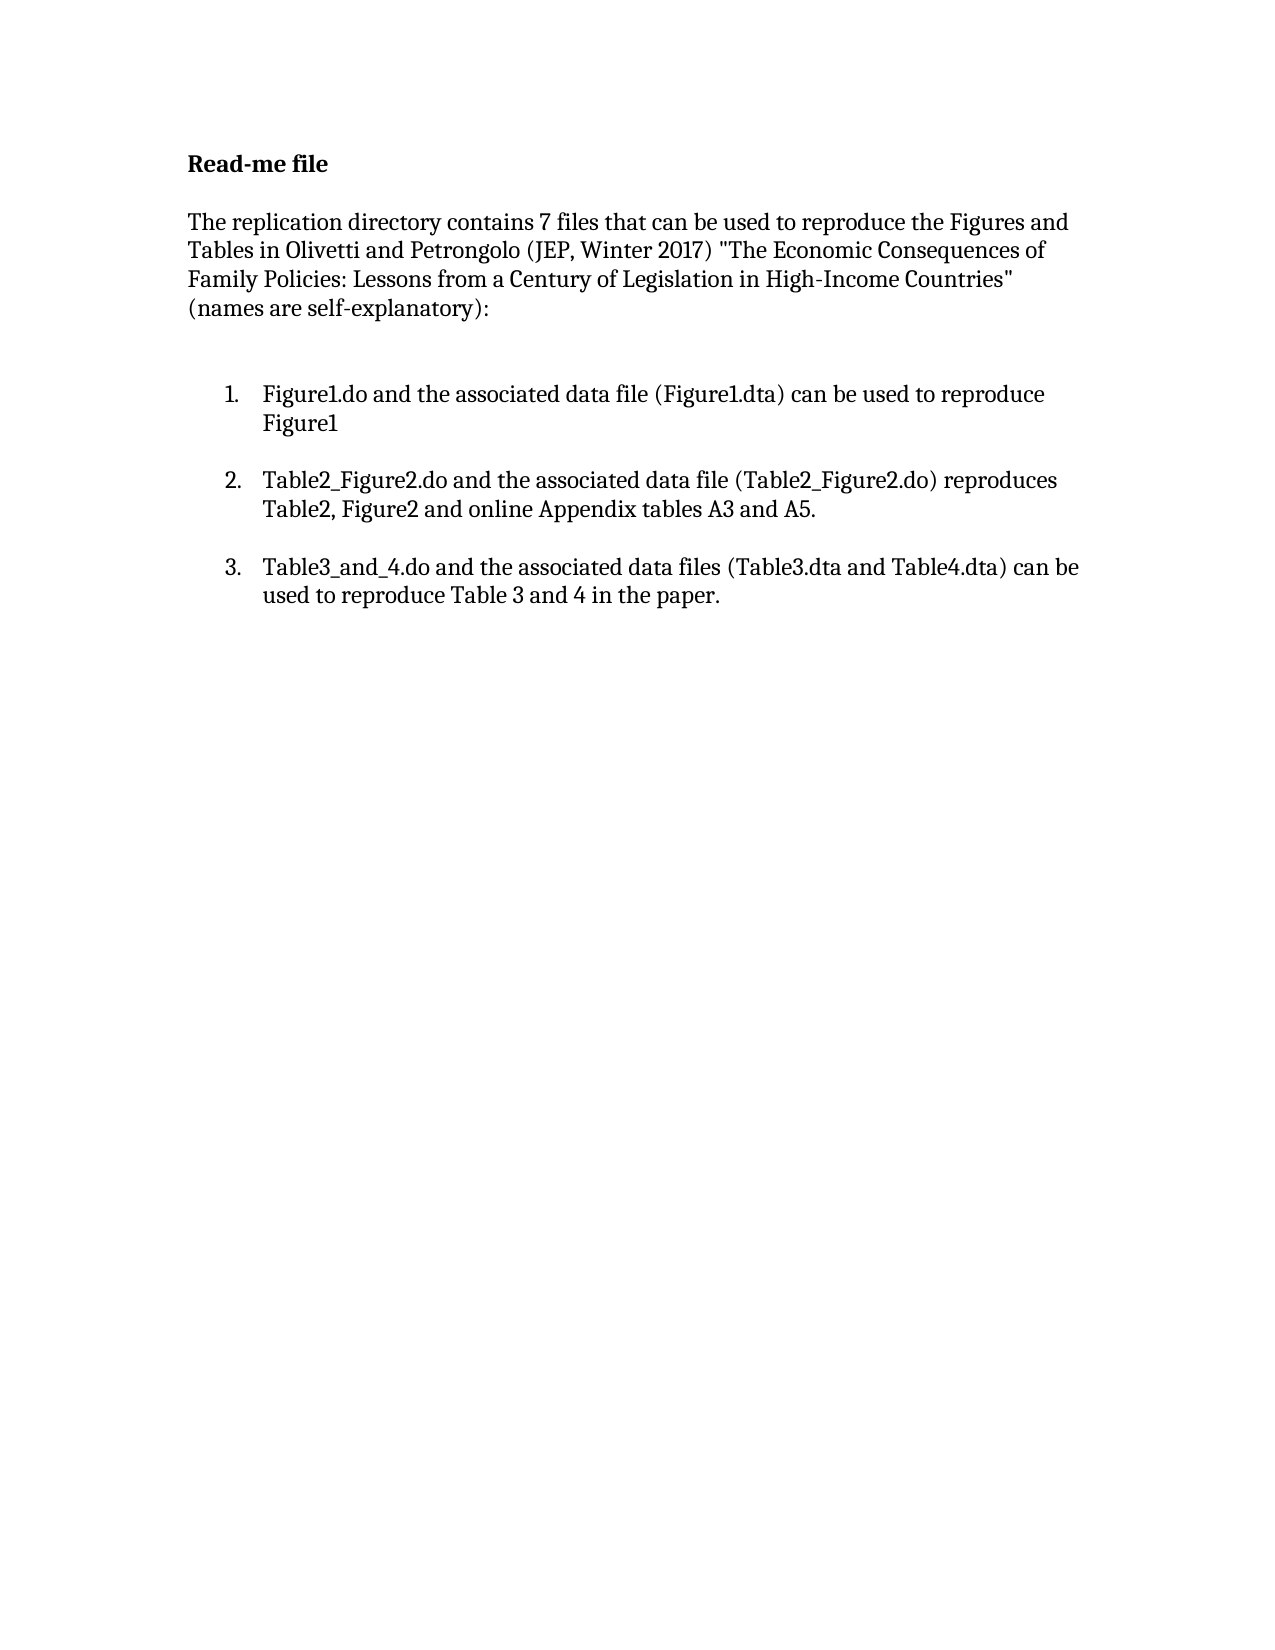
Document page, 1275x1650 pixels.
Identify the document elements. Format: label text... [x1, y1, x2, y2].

list Table2_Figure2.do and the associated data file (Table2_Figure2.do) reproduces Table2, Figure2 and online Appendix tables A3 and A5. [225, 466, 1087, 524]
text Read-me file [187, 150, 1087, 179]
list Table3_and_4.do and the associated data files (Table3.dta and Table4.dta) can be used to reproduce Table 3 and 4 in the paper. [225, 552, 1087, 610]
list Figure1.do and the associated data file (Figure1.dta) can be used to reproduce Figure1 [225, 380, 1087, 437]
text The replication directory contains 7 files that can be used to reproduce the Figures and Tables in Olivetti and Petrongolo (JEP, Winter 2017) "The Economic Consequences of Family Policies: Lessons from a Century of Legislation in High-Income Countries" (names are self-explanatory): [187, 207, 1087, 322]
